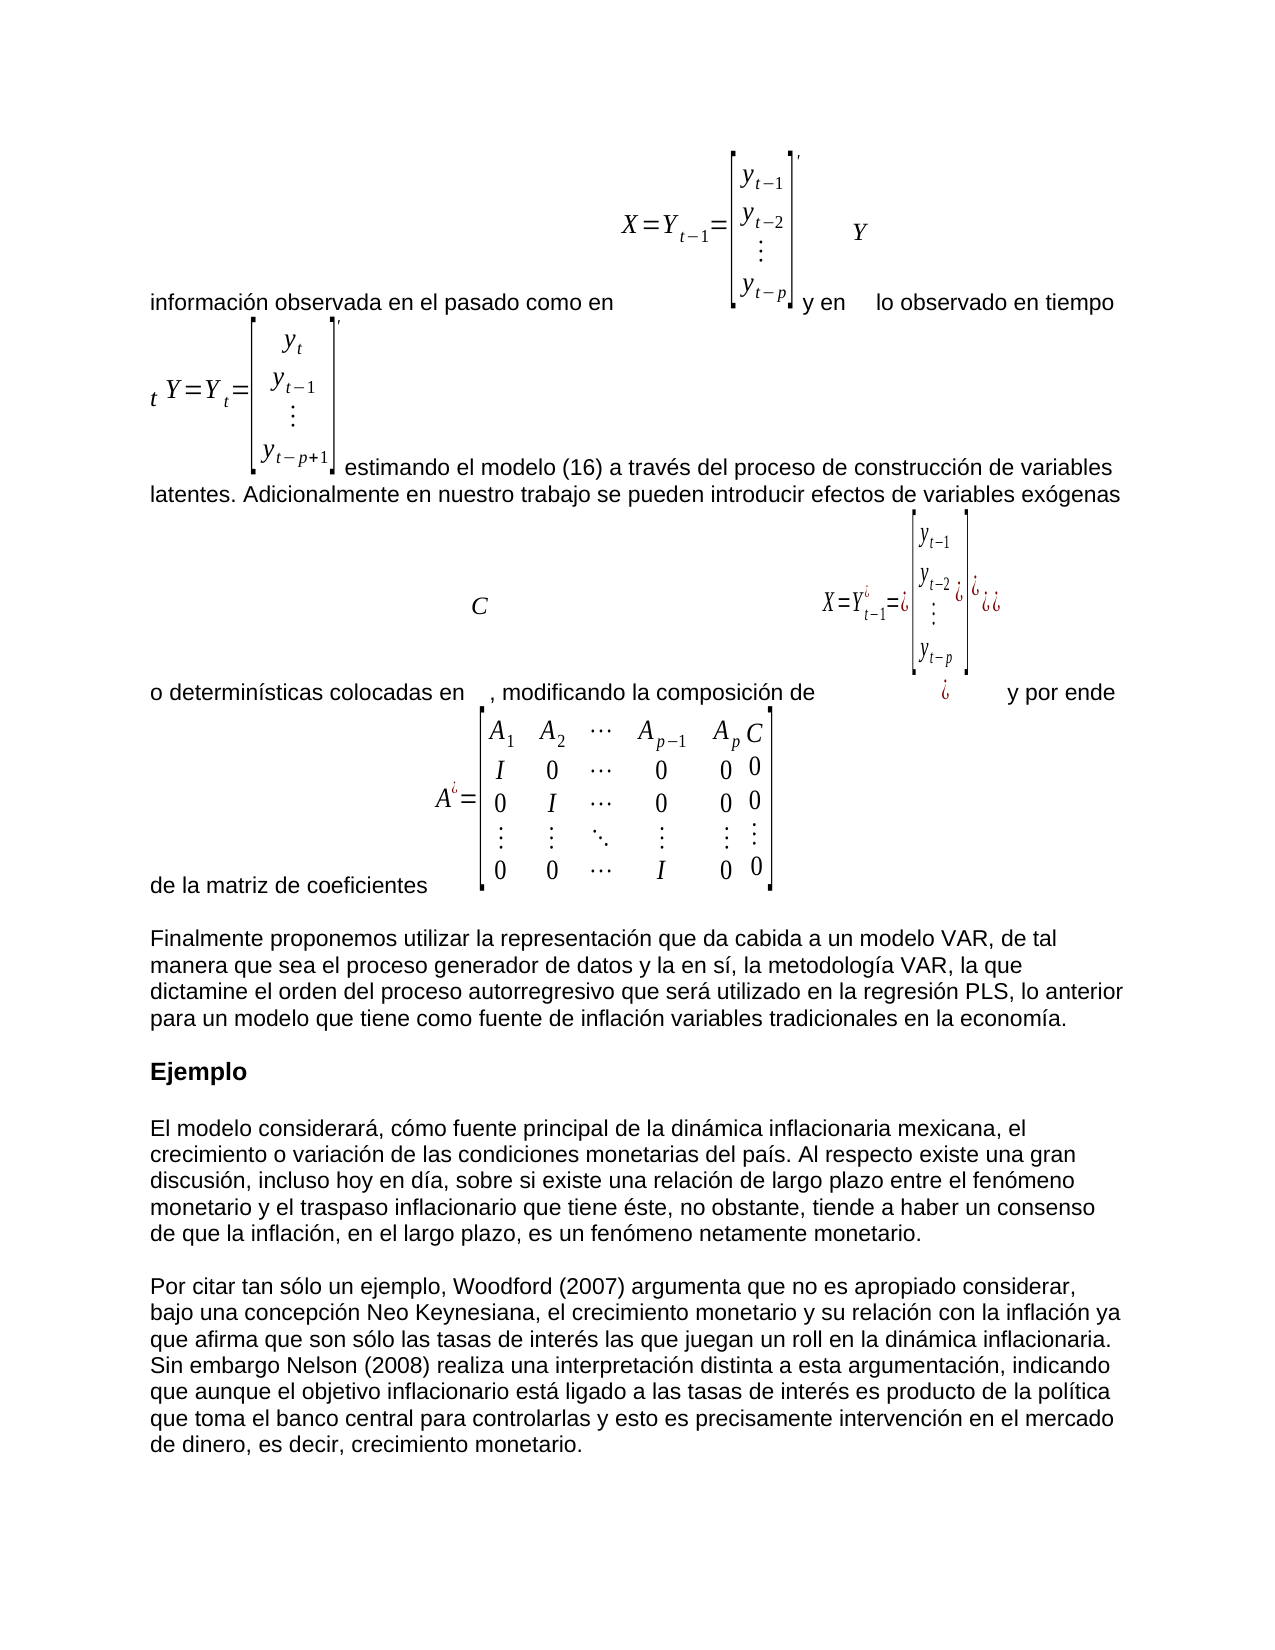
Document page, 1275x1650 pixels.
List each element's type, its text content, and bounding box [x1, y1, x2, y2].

text Por citar tan sólo un ejemplo, Woodford (2007) argumenta que no es apropiado considerar, bajo una concepción Neo Keynesiana, el crecimiento monetario y su relación con la inflación ya que afirma que son sólo las tasas de interés las que juegan un roll en la dinámica inflacionaria. Sin embargo Nelson (2008) realiza una interpretación distinta a esta argumentación, indicando que aunque el objetivo inflacionario está ligado a las tasas de interés es producto de la política que toma el banco central para controlarlas y esto es precisamente intervención en el mercado de dinero, es decir, crecimiento monetario. [150, 1273, 1125, 1457]
text Finalmente proponemos utilizar la representación que da cabida a un modelo VAR, de tal manera que sea el proceso generador de datos y la en sí, la metodología VAR, la que dictamine el orden del proceso autorregresivo que será utilizado en la regresión PLS, lo anterior para un modelo que tiene como fuente de inflación variables tradicionales en la economía. [150, 925, 1125, 1031]
text Ejemplo [150, 1057, 1125, 1086]
text El modelo considerará, cómo fuente principal de la dinámica inflacionaria mexicana, el crecimiento o variación de las condiciones monetarias del país. Al respecto existe una gran discusión, incluso hoy en día, sobre si existe una relación de largo plazo entre el fenómeno monetario y el traspaso inflacionario que tiene éste, no obstante, tiende a haber un consenso de que la inflación, en el largo plazo, es un fenómeno netamente monetario. [150, 1115, 1125, 1246]
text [150, 150, 1125, 899]
